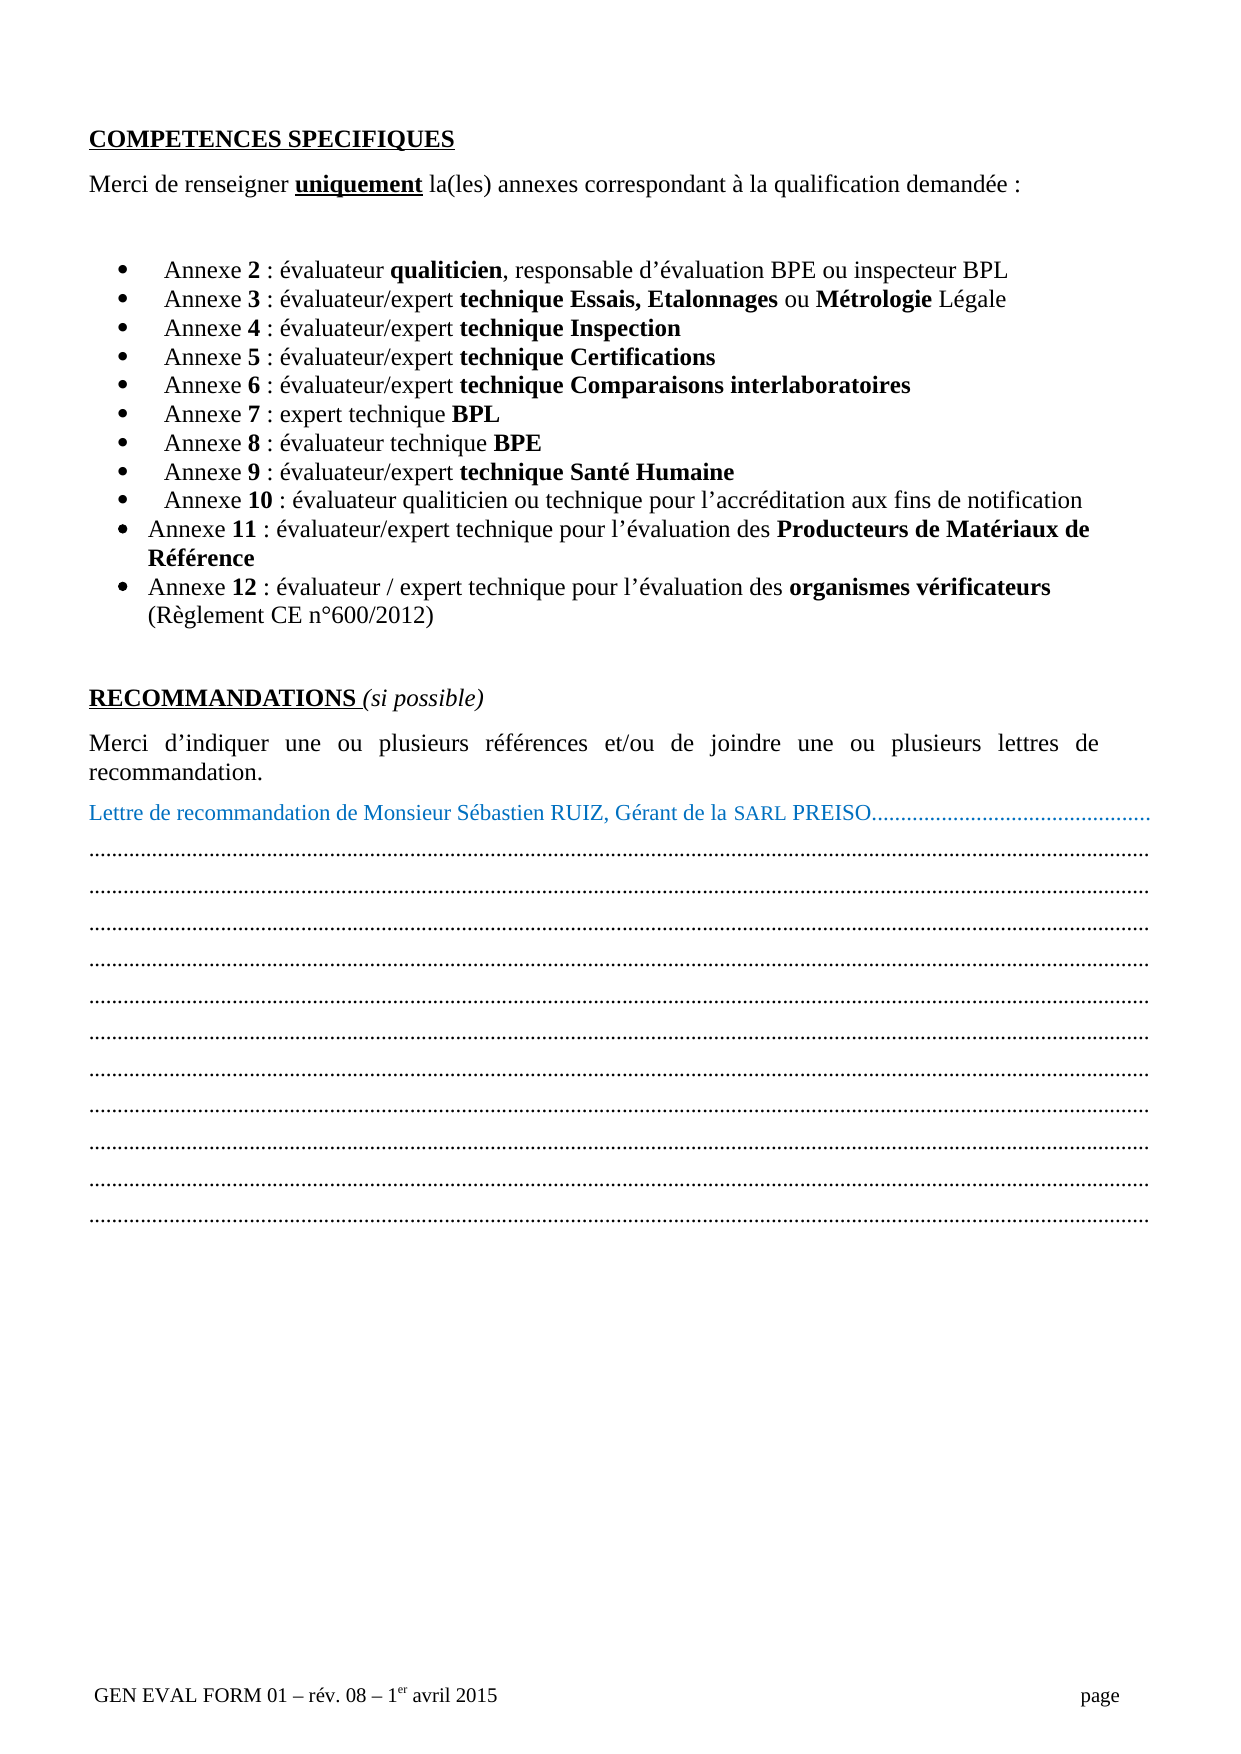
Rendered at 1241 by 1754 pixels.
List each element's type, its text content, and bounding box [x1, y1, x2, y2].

list Annexe 2 : évaluateur qualiticien, responsable d’évaluation BPE ou inspecteur BPL [118, 256, 1152, 284]
list Annexe 12 : évaluateur / expert technique pour l’évaluation des organismes vérificateurs (Règlement CE n°600/2012) [118, 572, 1152, 629]
list Annexe 3 : évaluateur/expert technique Essais, Etalonnages ou Métrologie Légale [118, 284, 1152, 313]
list Annexe 11 : évaluateur/expert technique pour l’évaluation des Producteurs de Matériaux de Référence [118, 514, 1152, 572]
list Annexe 7 : expert technique BPL [118, 399, 1152, 428]
list Annexe 10 : évaluateur qualiticien ou technique pour l’accréditation aux fins de notification [118, 486, 1152, 514]
subtitle RECOMMANDATIONS (si possible) [89, 683, 1152, 712]
list Annexe 5 : évaluateur/expert technique Certifications [118, 342, 1152, 371]
list Annexe 4 : évaluateur/expert technique Inspection [118, 313, 1152, 342]
list Annexe 8 : évaluateur technique BPE [118, 428, 1152, 457]
list Annexe 6 : évaluateur/expert technique Comparaisons interlaboratoires [118, 371, 1152, 399]
text Merci d’indiquer une ou plusieurs références et/ou de joindre une ou plusieurs lettres de recommandation. [89, 728, 1100, 786]
text Lettre de recommandation de Monsieur Sébastien RUIZ, Gérant de la SARL PREISO [89, 798, 1152, 825]
subtitle COMPETENCES SPECIFIQUES [89, 124, 1152, 153]
list Annexe 9 : évaluateur/expert technique Santé Humaine [118, 457, 1152, 486]
text Merci de renseigner uniquement la(les) annexes correspondant à la qualification demandée : [89, 169, 1152, 198]
